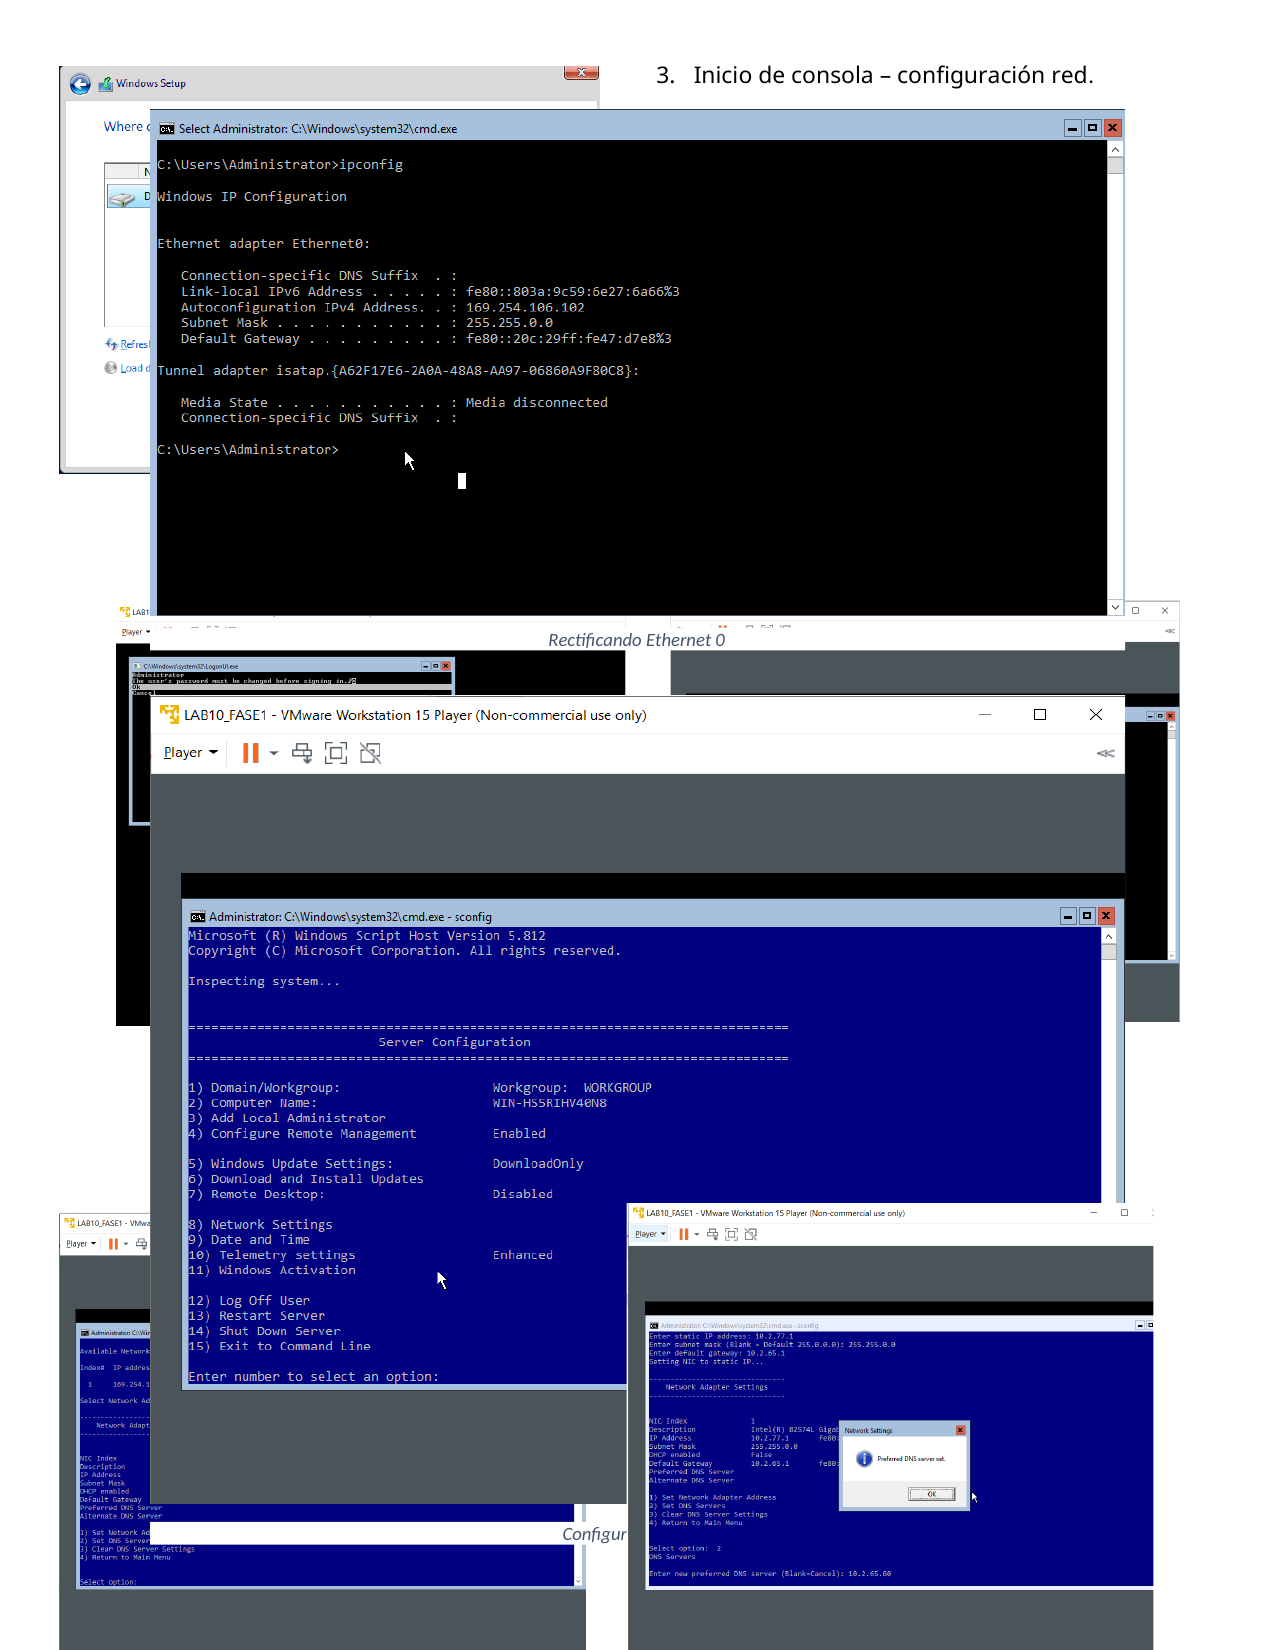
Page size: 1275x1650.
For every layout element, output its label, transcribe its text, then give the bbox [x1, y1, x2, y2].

list Inicio de consola – configuración red. [97, 59, 1216, 90]
picture [59, 66, 1180, 1650]
